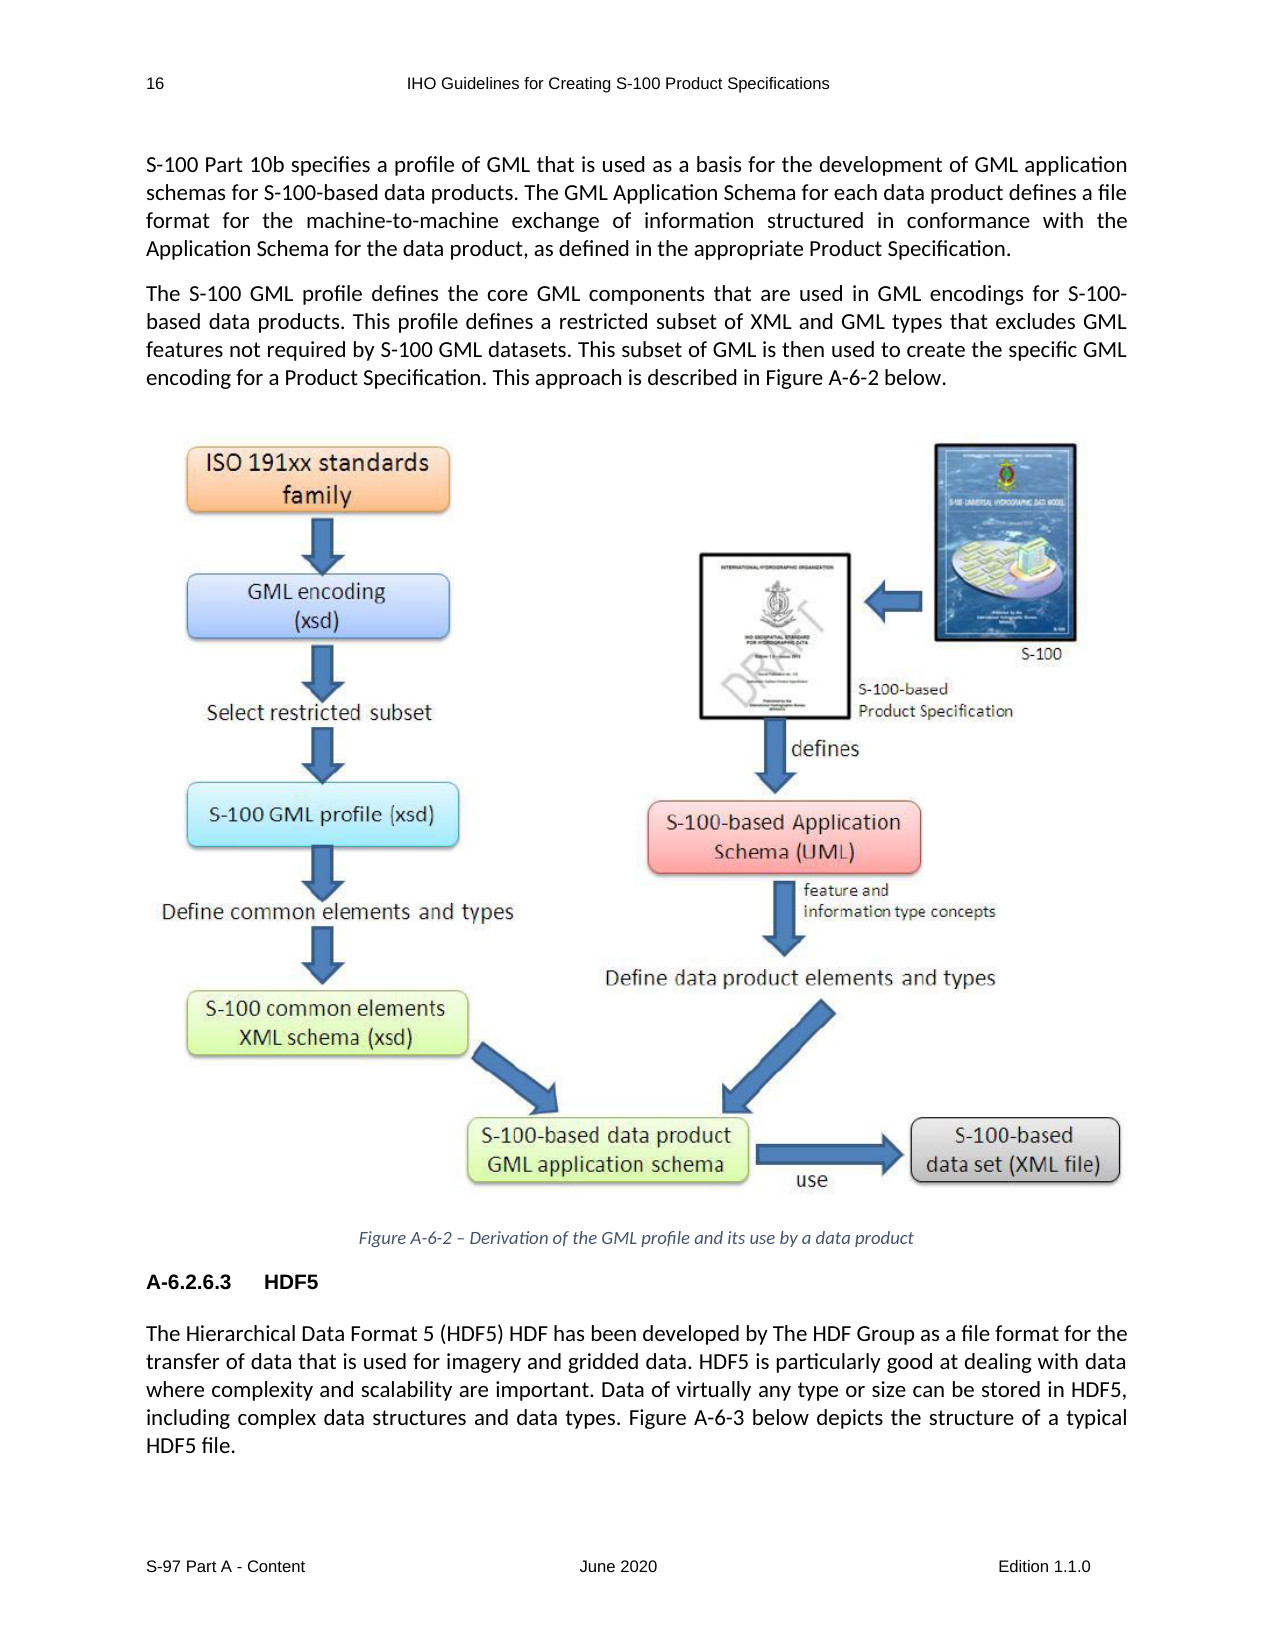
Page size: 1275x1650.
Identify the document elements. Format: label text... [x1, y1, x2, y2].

text The S-100 GML profile defines the core GML components that are used in GML encodings for S-100-based data products. This profile defines a restricted subset of XML and GML types that excludes GML features not required by S-100 GML datasets. This subset of GML is then used to create the specific GML encoding for a Product Specification. This approach is described in Figure A-6-2 below. [146, 279, 1129, 391]
subtitle HDF5 [146, 1270, 1129, 1294]
text The Hierarchical Data Format 5 (HDF5) HDF has been developed by The HDF Group as a file format for the transfer of data that is used for imagery and gridded data. HDF5 is particularly good at dealing with data where complexity and scalability are important. Data of virtually any type or size can be stored in HDF5, including complex data structures and data types. Figure A-6-3 below depicts the structure of a typical HDF5 file. [146, 1319, 1129, 1459]
text Figure A-6-2 – Derivation of the GML profile and its use by a data product [146, 1226, 1129, 1249]
picture [145, 407, 1140, 1208]
text S-100 Part 10b specifies a profile of GML that is used as a basis for the development of GML application schemas for S-100-based data products. The GML Application Schema for each data product defines a file format for the machine-to-machine exchange of information structured in conformance with the Application Schema for the data product, as defined in the appropriate Product Specification. [146, 150, 1129, 262]
